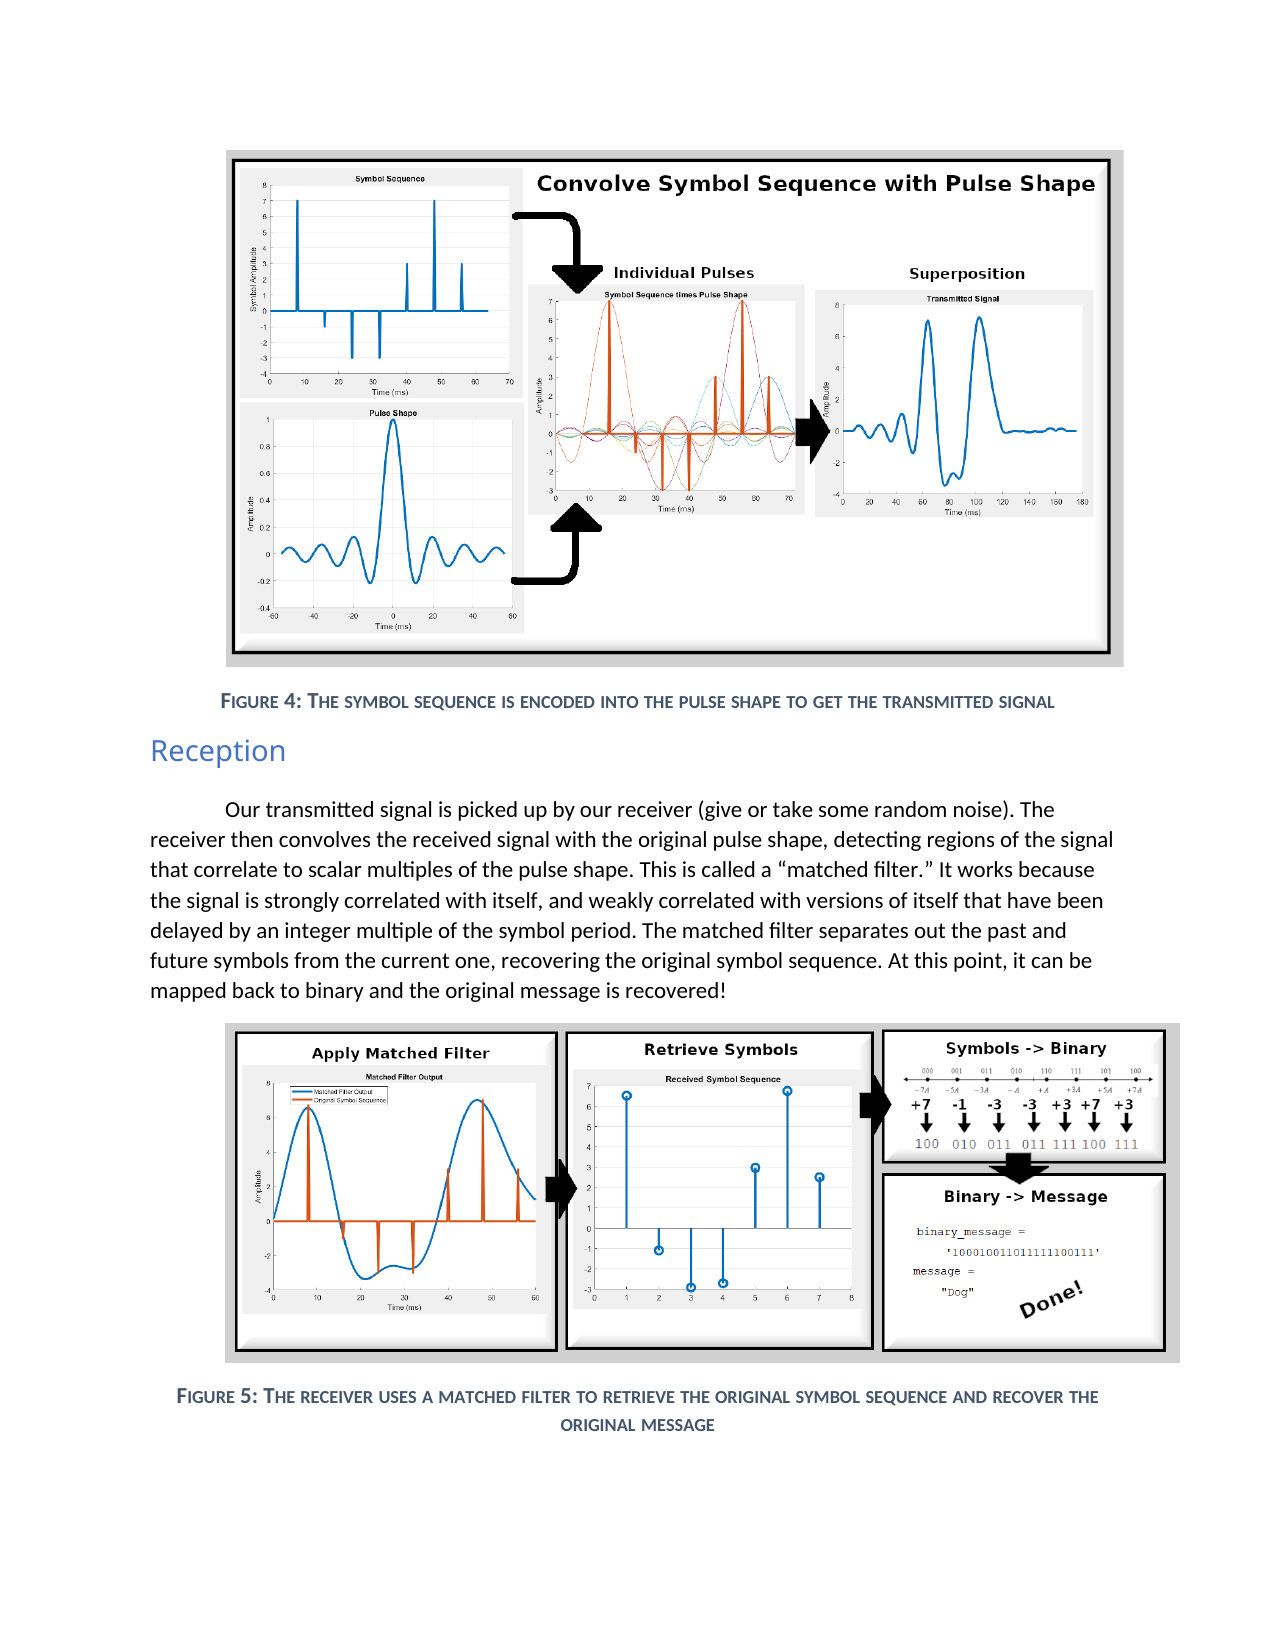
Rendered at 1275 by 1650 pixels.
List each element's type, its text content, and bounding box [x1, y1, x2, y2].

text Our transmitted signal is picked up by our receiver (give or take some random noise). The receiver then convolves the received signal with the original pulse shape, detecting regions of the signal that correlate to scalar multiples of the pulse shape. This is called a “matched filter.” It works because the signal is strongly correlated with itself, and weakly correlated with versions of itself that have been delayed by an integer multiple of the symbol period. The matched filter separates out the past and future symbols from the current one, recovering the original symbol sequence. At this point, it can be mapped back to binary and the original message is recovered! [150, 795, 1125, 1004]
subtitle Reception [150, 731, 1125, 770]
text Figure 5: The receiver uses a matched filter to retrieve the original symbol sequence and recover the original message [150, 1381, 1125, 1437]
picture [226, 150, 1124, 667]
picture [225, 1023, 1180, 1363]
text Figure 4: The symbol sequence is encoded into the pulse shape to get the transmitted signal [150, 686, 1125, 714]
